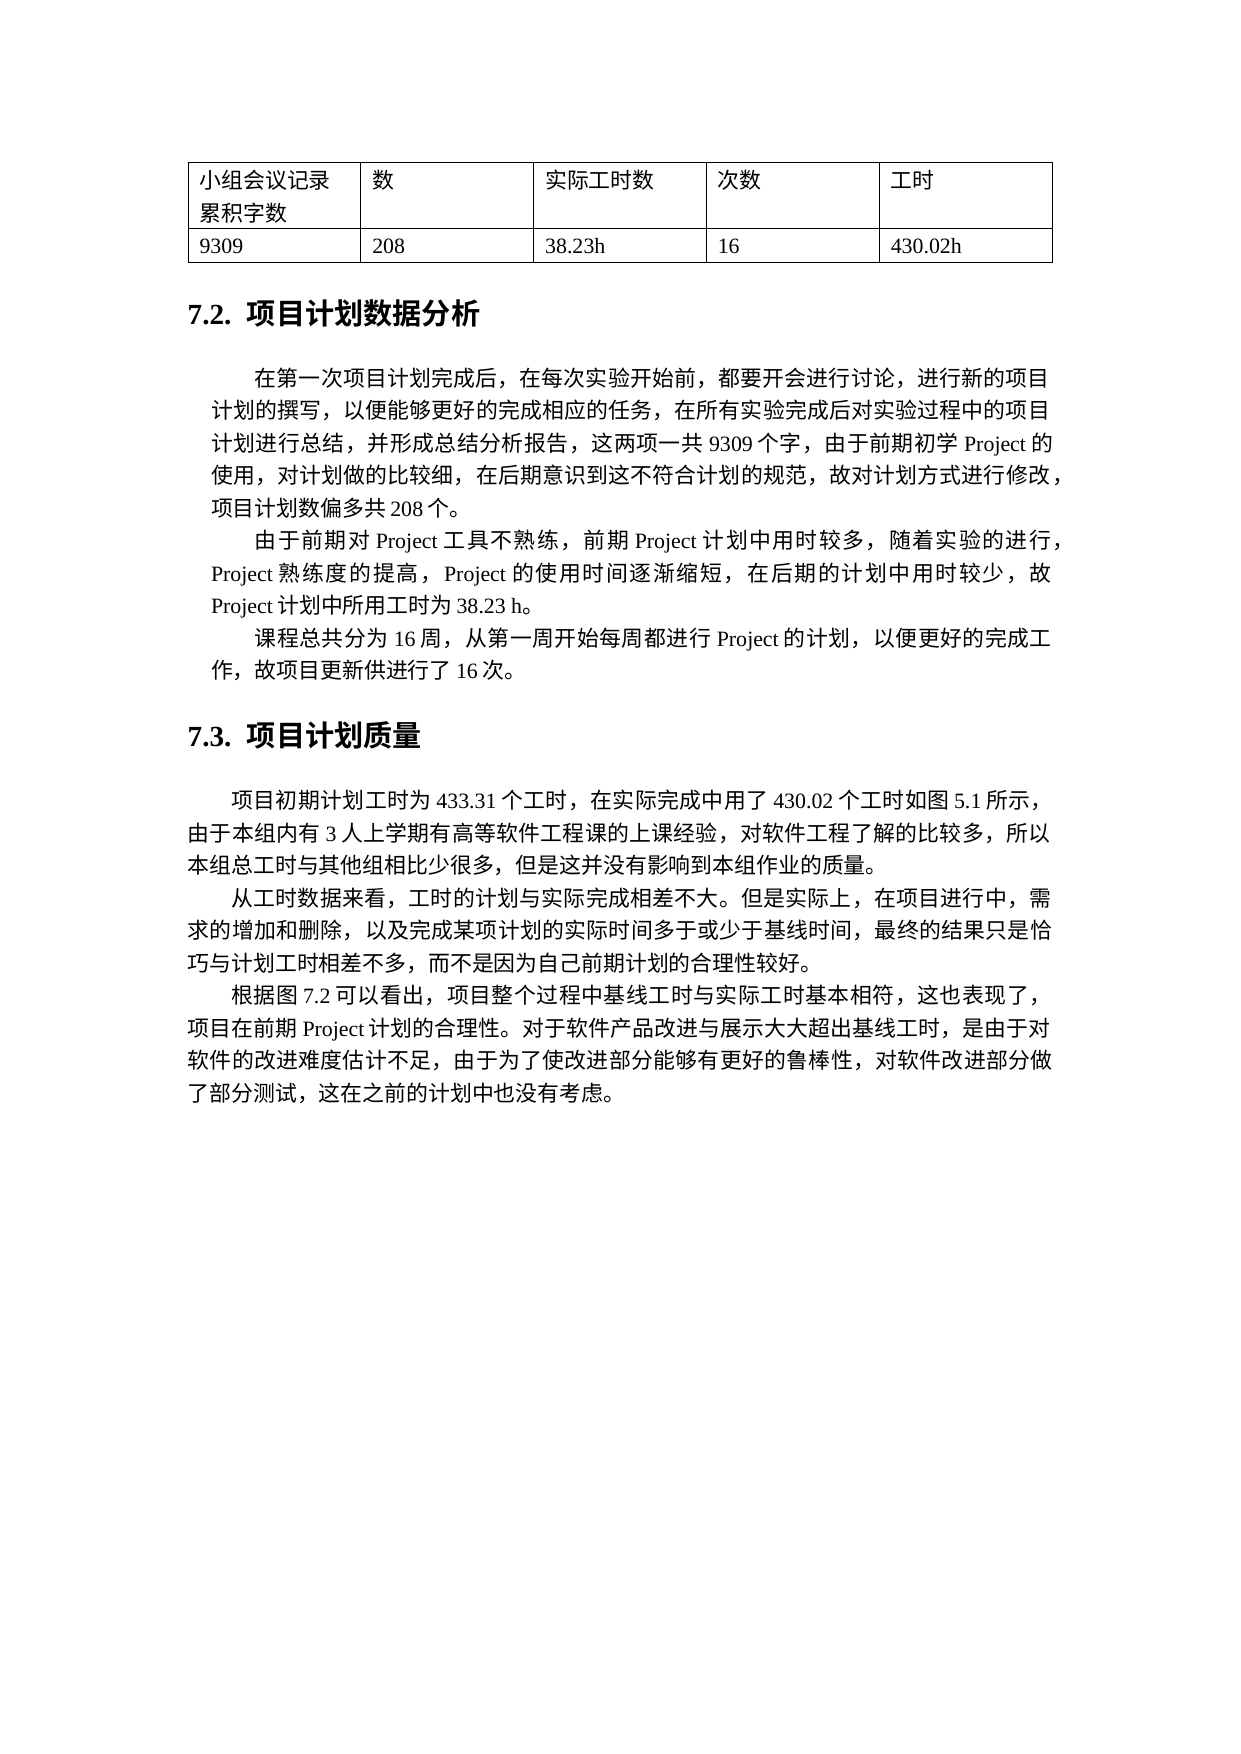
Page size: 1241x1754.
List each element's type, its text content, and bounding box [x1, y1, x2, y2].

table_cell 208 [361, 229, 533, 262]
text 根据图7.2可以看出，项目整个过程中基线工时与实际工时基本相符，这也表现了，项目在前期Project计划的合理性。对于软件产品改进与展示大大超出基线工时，是由于对软件的改进难度估计不足，由于为了使改进部分能够有更好的鲁棒性，对软件改进部分做了部分测试，这在之前的计划中也没有考虑。 [187, 978, 1053, 1108]
table_cell 项目计划书、小组会议记录累积字数 [189, 163, 360, 228]
text 在第一次项目计划完成后，在每次实验开始前，都要开会进行讨论，进行新的项目计划的撰写，以便能够更好的完成相应的任务，在所有实验完成后对实验过程中的项目计划进行总结，并形成总结分析报告，这两项一共9309个字，由于前期初学Project的使用，对计划做的比较细，在后期意识到这不符合计划的规范，故对计划方式进行修改，项目计划数偏多共208个。 [211, 360, 1053, 523]
table_cell 430.02h [880, 229, 1052, 262]
table_cell 项目计划耗费实际工时数 [534, 163, 706, 228]
text 从工时数据来看，工时的计划与实际完成相差不大。但是实际上，在项目进行中，需求的增加和删除，以及完成某项计划的实际时间多于或少于基线时间，最终的结果只是恰巧与计划工时相差不多，而不是因为自己前期计划的合理性较好。 [187, 880, 1053, 978]
table_cell 项目累积实际工时 [880, 163, 1052, 228]
table_cell 9309 [189, 229, 360, 262]
table_cell 38.23h [534, 229, 706, 262]
subtitle 项目计划质量 [187, 701, 1053, 766]
subtitle 项目计划数据分析 [187, 279, 1053, 344]
text 由于前期对Project工具不熟练，前期Project计划中用时较多，随着实验的进行，Project熟练度的提高，Project的使用时间逐渐缩短，在后期的计划中用时较少，故Project计划中所用工时为38.23 h。 [211, 523, 1053, 620]
text 项目初期计划工时为433.31个工时，在实际完成中用了430.02个工时如图5.1所示，由于本组内有3人上学期有高等软件工程课的上课经验，对软件工程了解的比较多，所以本组总工时与其他组相比少很多，但是这并没有影响到本组作业的质量。 [187, 783, 1053, 880]
table_cell 项目计划更新次数 [707, 163, 879, 228]
text 课程总共分为16周，从第一周开始每周都进行Project的计划，以便更好的完成工作，故项目更新供进行了16次。 [211, 620, 1053, 685]
table_cell 16 [707, 229, 879, 262]
table_cell 项目中任务项数 [361, 163, 533, 228]
